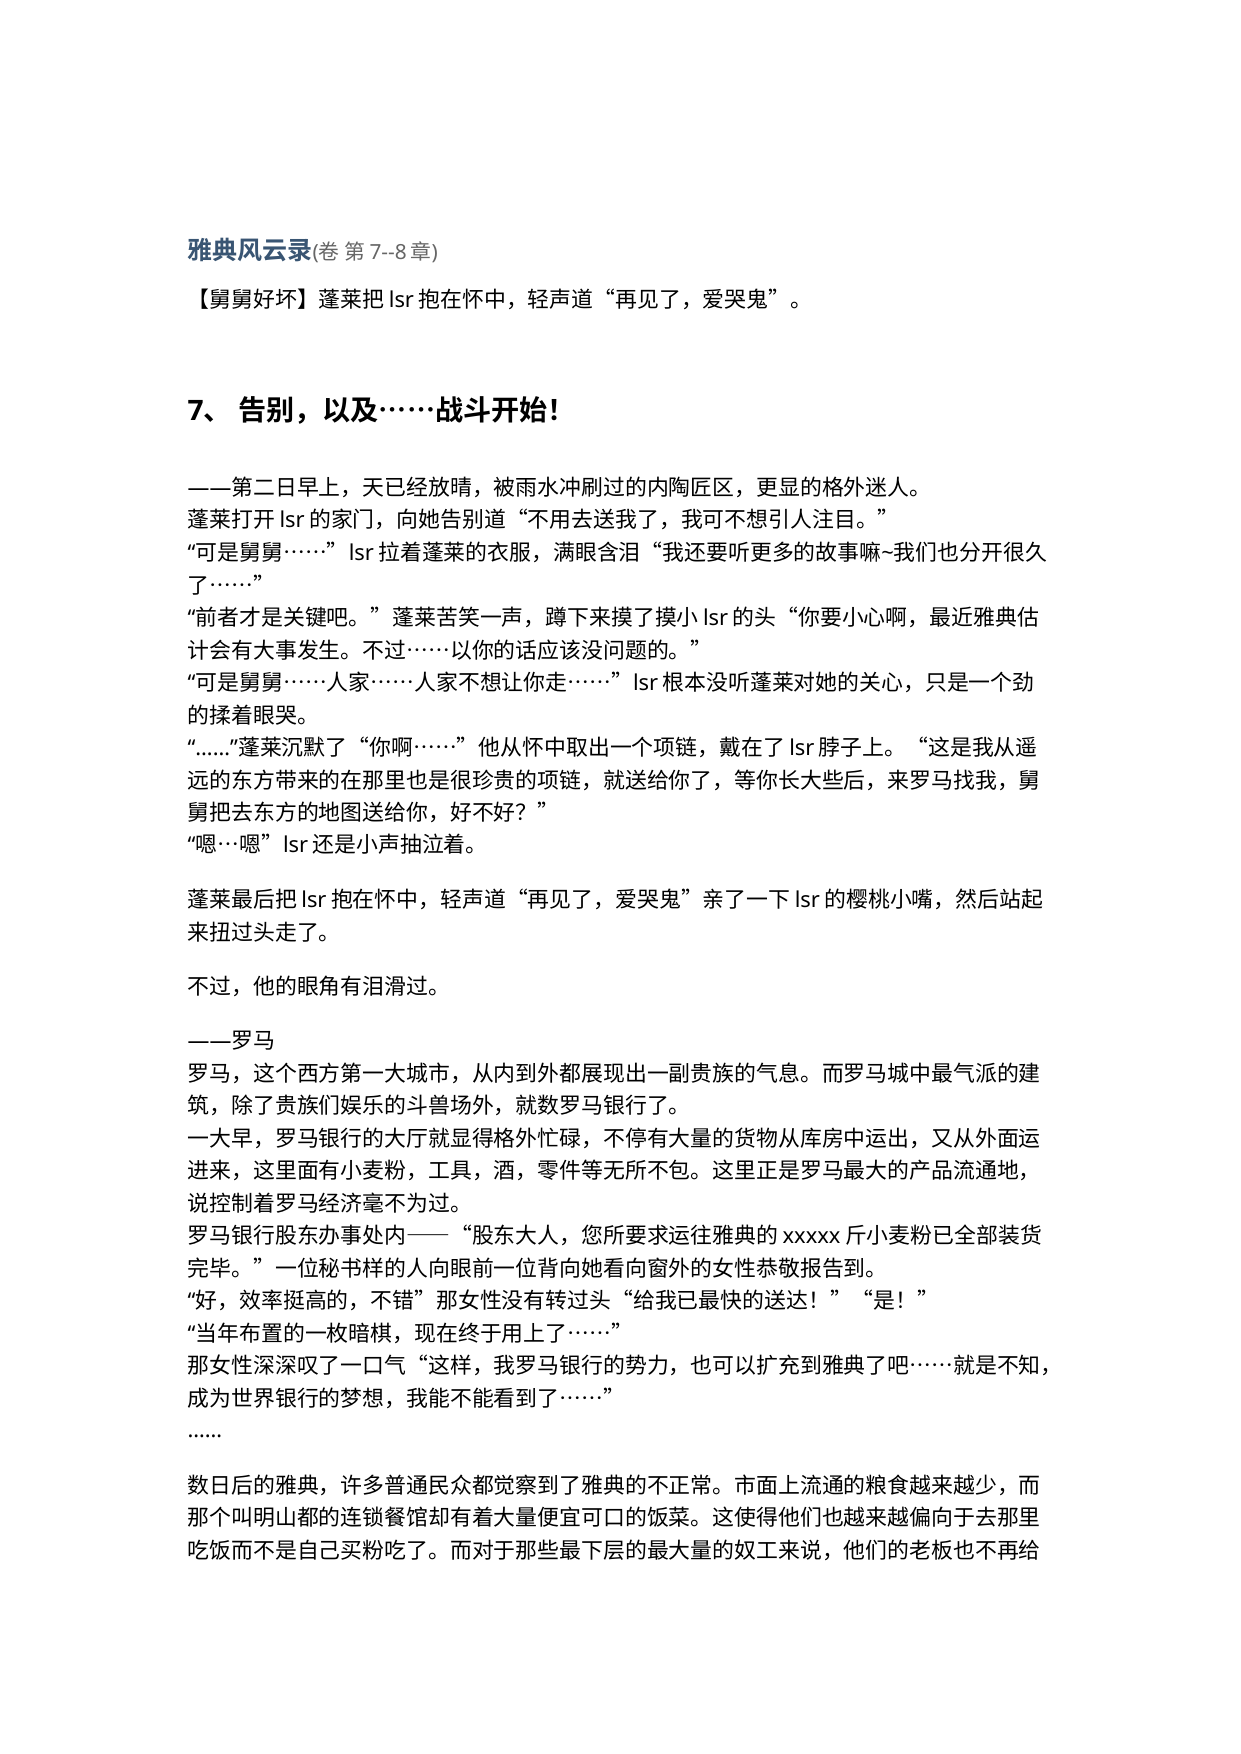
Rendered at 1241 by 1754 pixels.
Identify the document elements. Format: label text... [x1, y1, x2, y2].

text 【舅舅好坏】蓬莱把lsr抱在怀中，轻声道“再见了，爱哭鬼”。 [187, 281, 1053, 314]
text 不过，他的眼角有泪滑过。 [187, 968, 1053, 1001]
subtitle 雅典风云录(卷 第7--8章) [187, 216, 1053, 281]
text ——第二日早上，天已经放晴，被雨水冲刷过的内陶匠区，更显的格外迷人。 蓬莱打开lsr的家门，向她告别道“不用去送我了，我可不想引人注目。” “可是舅舅……”lsr拉着蓬莱的衣服，满眼含泪“我还要听更多的故事嘛~我们也分开很久了……” “前者才是关键吧。”蓬莱苦笑一声，蹲下来摸了摸小lsr的头“你要小心啊，最近雅典估计会有大事发生。不过……以你的话应该没问题的。” “可是舅舅……人家……人家不想让你走……”lsr根本没听蓬莱对她的关心，只是一个劲的揉着眼哭。 “……”蓬莱沉默了“你啊……”他从怀中取出一个项链，戴在了lsr脖子上。“这是我从遥远的东方带来的在那里也是很珍贵的项链，就送给你了，等你长大些后，来罗马找我，舅舅把去东方的地图送给你，好不好？” “嗯…嗯”lsr还是小声抽泣着。 [187, 470, 1053, 860]
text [187, 1467, 1053, 1565]
text 蓬莱最后把lsr抱在怀中，轻声道“再见了，爱哭鬼”亲了一下lsr的樱桃小嘴，然后站起来扭过头走了。 [187, 882, 1053, 947]
subtitle 7、 告别，以及……战斗开始！ [187, 376, 1053, 441]
text ——罗马 罗马，这个西方第一大城市，从内到外都展现出一副贵族的气息。而罗马城中最气派的建筑，除了贵族们娱乐的斗兽场外，就数罗马银行了。 一大早，罗马银行的大厅就显得格外忙碌，不停有大量的货物从库房中运出，又从外面运进来，这里面有小麦粉，工具，酒，零件等无所不包。这里正是罗马最大的产品流通地，说控制着罗马经济毫不为过。 罗马银行股东办事处内——“股东大人，您所要求运往雅典的xxxxx斤小麦粉已全部装货完毕。”一位秘书样的人向眼前一位背向她看向窗外的女性恭敬报告到。 “好，效率挺高的，不错”那女性没有转过头“给我已最快的送达！”“是！” “当年布置的一枚暗棋，现在终于用上了……” 那女性深深叹了一口气“这样，我罗马银行的势力，也可以扩充到雅典了吧……就是不知，成为世界银行的梦想，我能不能看到了……” …… [187, 1023, 1053, 1445]
